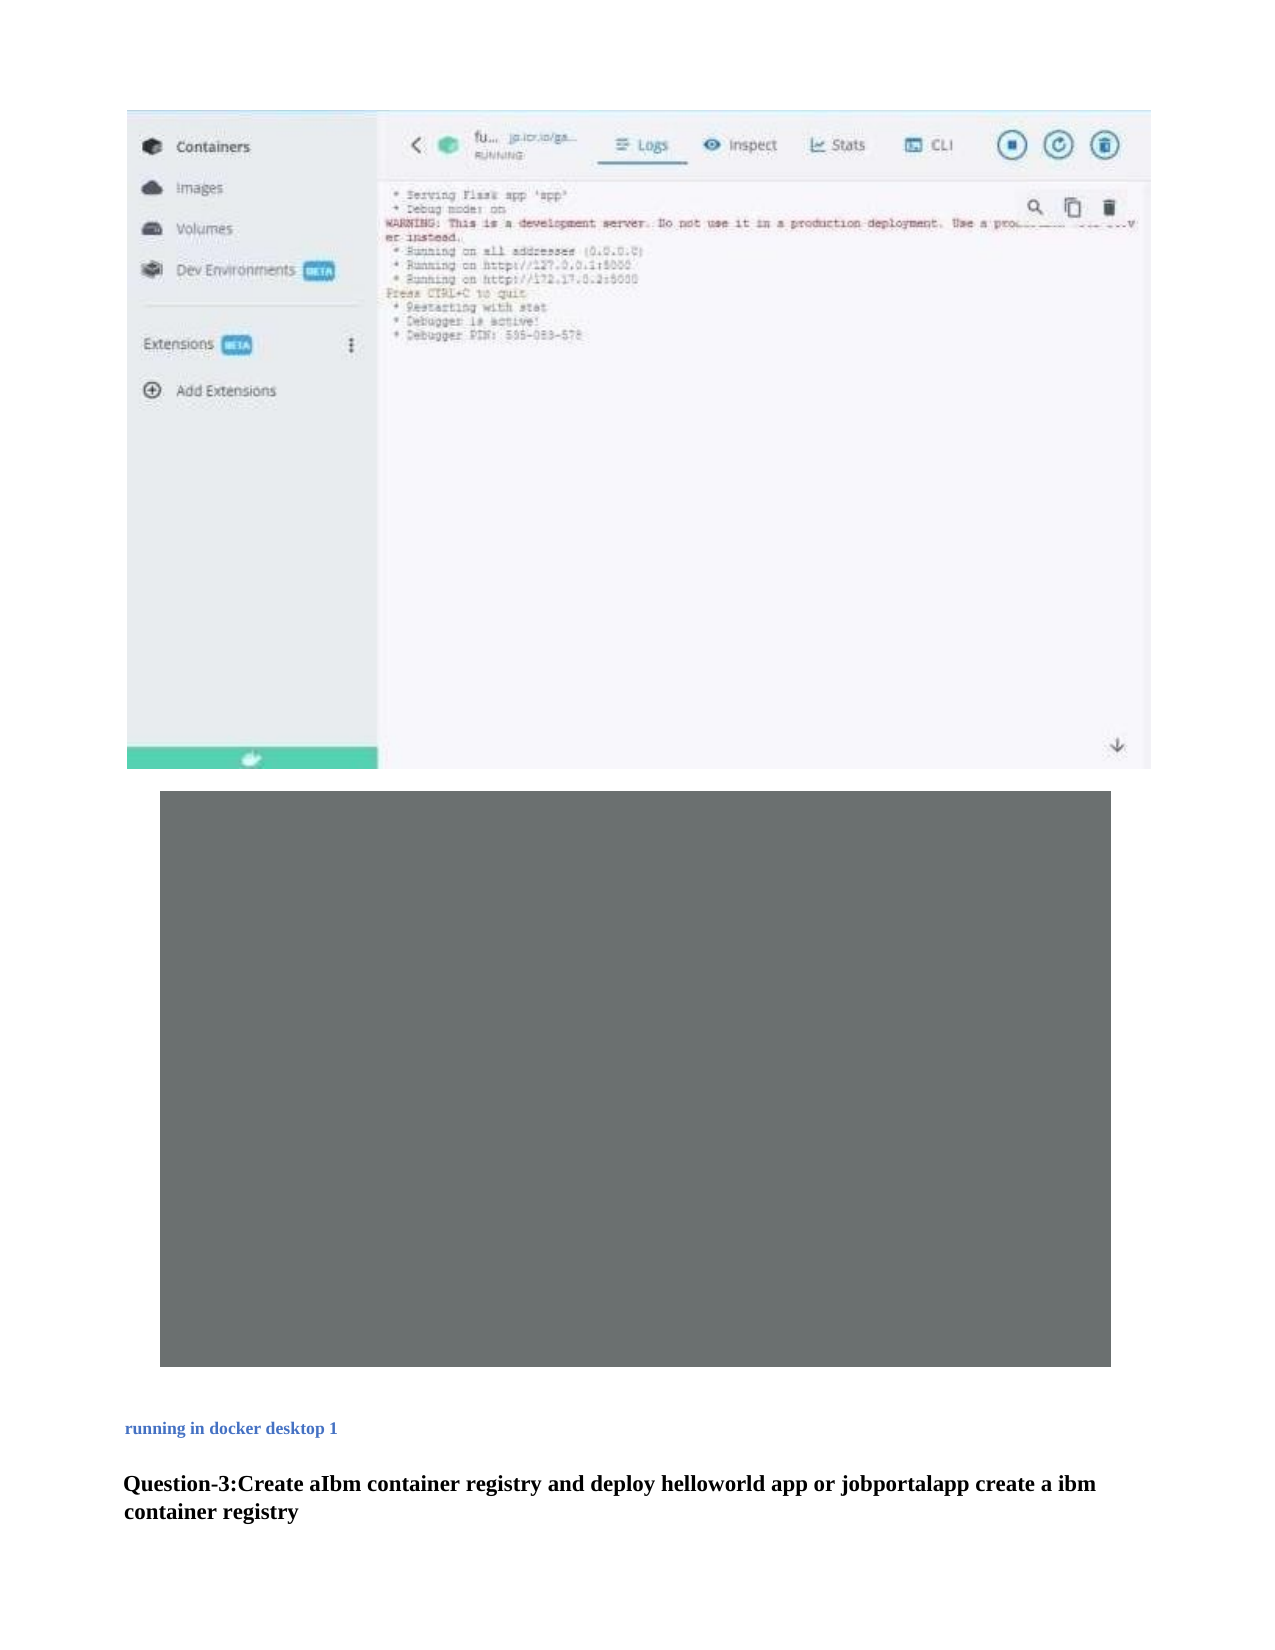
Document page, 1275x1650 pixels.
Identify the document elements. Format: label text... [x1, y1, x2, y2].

picture [127, 110, 1151, 769]
picture [124, 791, 1148, 1367]
subtitle running in docker desktop 1 [124, 1418, 1188, 1438]
text Question-3:Create aIbm container registry and deploy helloworld app or jobportalapp create a ibm container registry [123, 1470, 1188, 1525]
